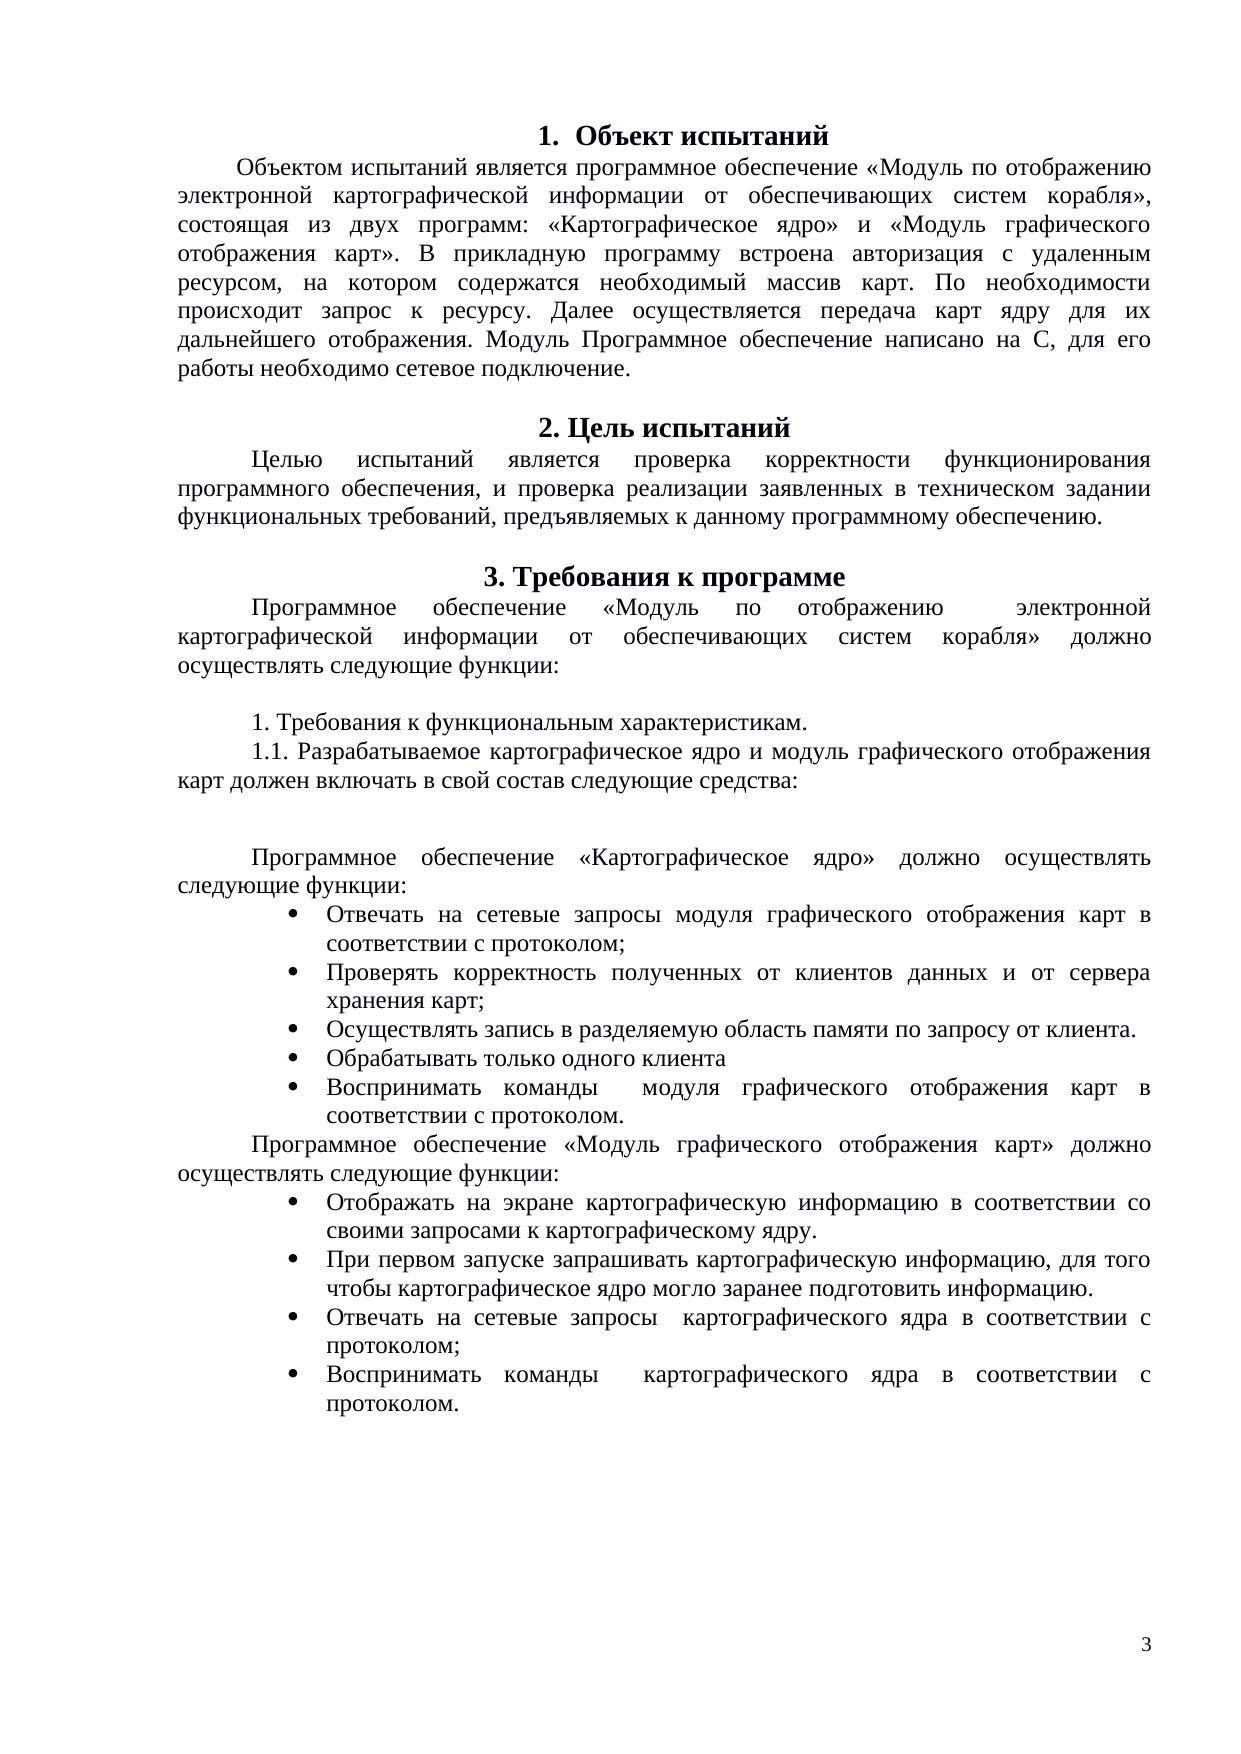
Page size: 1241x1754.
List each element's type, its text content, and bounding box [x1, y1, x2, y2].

text Программное обеспечение «Картографическое ядро» должно осуществлять следующие функции: [177, 842, 1152, 899]
text Программное обеспечение «Модуль по отображению электронной картографической информации от обеспечивающих систем корабля» должно осуществлять следующие функции: [177, 592, 1152, 679]
list Отображать на экране картографическую информацию в соответствии со своими запросами к картографическому ядру. [288, 1187, 1152, 1244]
text 2. Цель испытаний [177, 410, 1152, 444]
text 3. Требования к программе [177, 559, 1152, 592]
list Отвечать на сетевые запросы модуля графического отображения карт в соответствии с протоколом; [288, 899, 1152, 957]
list Воспринимать команды модуля графического отображения карт в соответствии с протоколом. [288, 1072, 1152, 1129]
list Объект испытаний [215, 118, 1152, 152]
text 1. Требования к функциональным характеристикам. [177, 707, 1152, 736]
list Проверять корректность полученных от клиентов данных и от сервера хранения карт; [288, 957, 1152, 1014]
list Воспринимать команды картографического ядра в соответствии с протоколом. [288, 1359, 1152, 1417]
text Объектом испытаний является программное обеспечение «Модуль по отображению электронной картографической информации от обеспечивающих систем корабля», состоящая из двух программ: «Картографическое ядро» и «Модуль графического отображения карт». В прикладную программу встроена авторизация с удаленным ресурсом, на котором содержатся необходимый массив карт. По необходимости происходит запрос к ресурсу. Далее осуществляется передача карт ядру для их дальнейшего отображения. Модуль Программное обеспечение написано на C, для его работы необходимо сетевое подключение. [177, 152, 1152, 382]
list Обрабатывать только одного клиента [288, 1043, 1152, 1072]
text Программное обеспечение «Модуль графического отображения карт» должно осуществлять следующие функции: [177, 1129, 1152, 1187]
list Осуществлять запись в разделяемую область памяти по запросу от клиента. [288, 1014, 1152, 1043]
list Отвечать на сетевые запросы картографического ядра в соответствии с протоколом; [288, 1302, 1152, 1359]
list При первом запуске запрашивать картографическую информацию, для того чтобы картографическое ядро могло заранее подготовить информацию. [288, 1244, 1152, 1302]
text Целью испытаний является проверка корректности функционирования программного обеспечения, и проверка реализации заявленных в техническом задании функциональных требований, предъявляемых к данному программному обеспечению. [177, 444, 1152, 530]
text 1.1. Разрабатываемое картографическое ядро и модуль графического отображения карт должен включать в свой состав следующие средства: [177, 736, 1152, 794]
